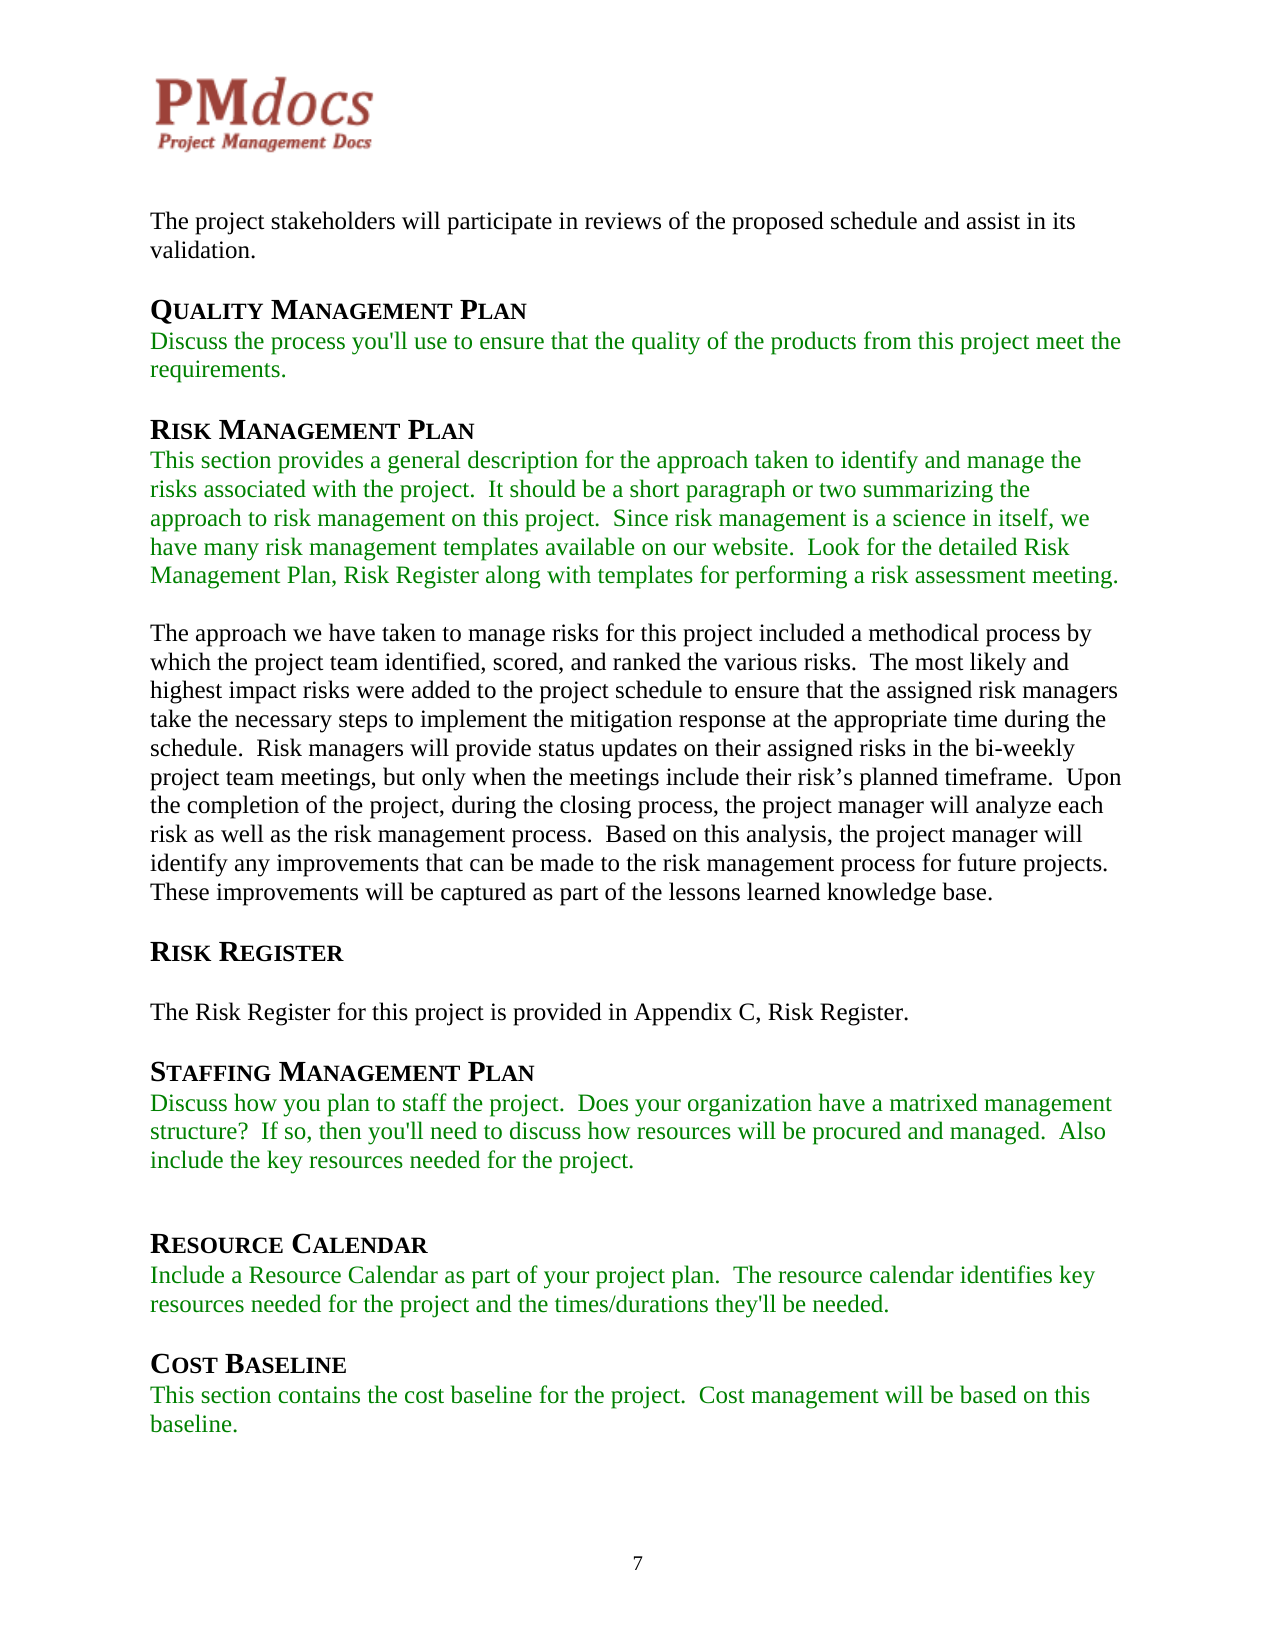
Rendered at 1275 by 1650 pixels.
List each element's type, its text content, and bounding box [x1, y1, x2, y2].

subtitle Resource Calendar [150, 1227, 1125, 1260]
text The approach we have taken to manage risks for this project included a methodical process by which the project team identified, scored, and ranked the various risks. The most likely and highest impact risks were added to the project schedule to ensure that the assigned risk managers take the necessary steps to implement the mitigation response at the appropriate time during the schedule. Risk managers will provide status updates on their assigned risks in the bi-weekly project team meetings, but only when the meetings include their risk’s planned timeframe. Upon the completion of the project, during the closing process, the project manager will analyze each risk as well as the risk management process. Based on this analysis, the project manager will identify any improvements that can be made to the risk management process for future projects. These improvements will be captured as part of the lessons learned knowledge base. [150, 618, 1125, 906]
text Include a Resource Calendar as part of your project plan. The resource calendar identifies key resources needed for the project and the times/durations they'll be needed. [150, 1260, 1125, 1318]
subtitle Risk Management Plan [150, 412, 1125, 446]
subtitle Staffing Management [150, 1054, 1125, 1088]
text The Risk Register for this project is provided in Appendix C, Risk Register. [150, 997, 1125, 1025]
text This section contains the cost baseline for the project. Cost management will be based on this baseline. [150, 1380, 1125, 1437]
subtitle Cost Baseline [150, 1346, 1125, 1380]
text Discuss the process you'll use to ensure that the quality of the products from this project meet the requirements. [150, 326, 1125, 383]
subtitle Quality Management [150, 292, 1125, 326]
subtitle Risk Register [150, 934, 1125, 968]
text This section provides a general description for the approach taken to identify and manage the risks associated with the project. It should be a short paragraph or two summarizing the approach to risk management on this project. Since risk management is a science in itself, we have many risk management templates available on our website. Look for the detailed Risk Management Plan, Risk Register along with templates for performing a risk assessment meeting. [150, 446, 1125, 589]
picture [150, 75, 381, 154]
text Discuss how you plan to staff the project. Does your organization have a matrixed management structure? If so, then you'll need to discuss how resources will be procured and managed. Also include the key resources needed for the project. [150, 1088, 1125, 1174]
text The project stakeholders will participate in reviews of the proposed schedule and assist in its validation. [150, 206, 1125, 263]
